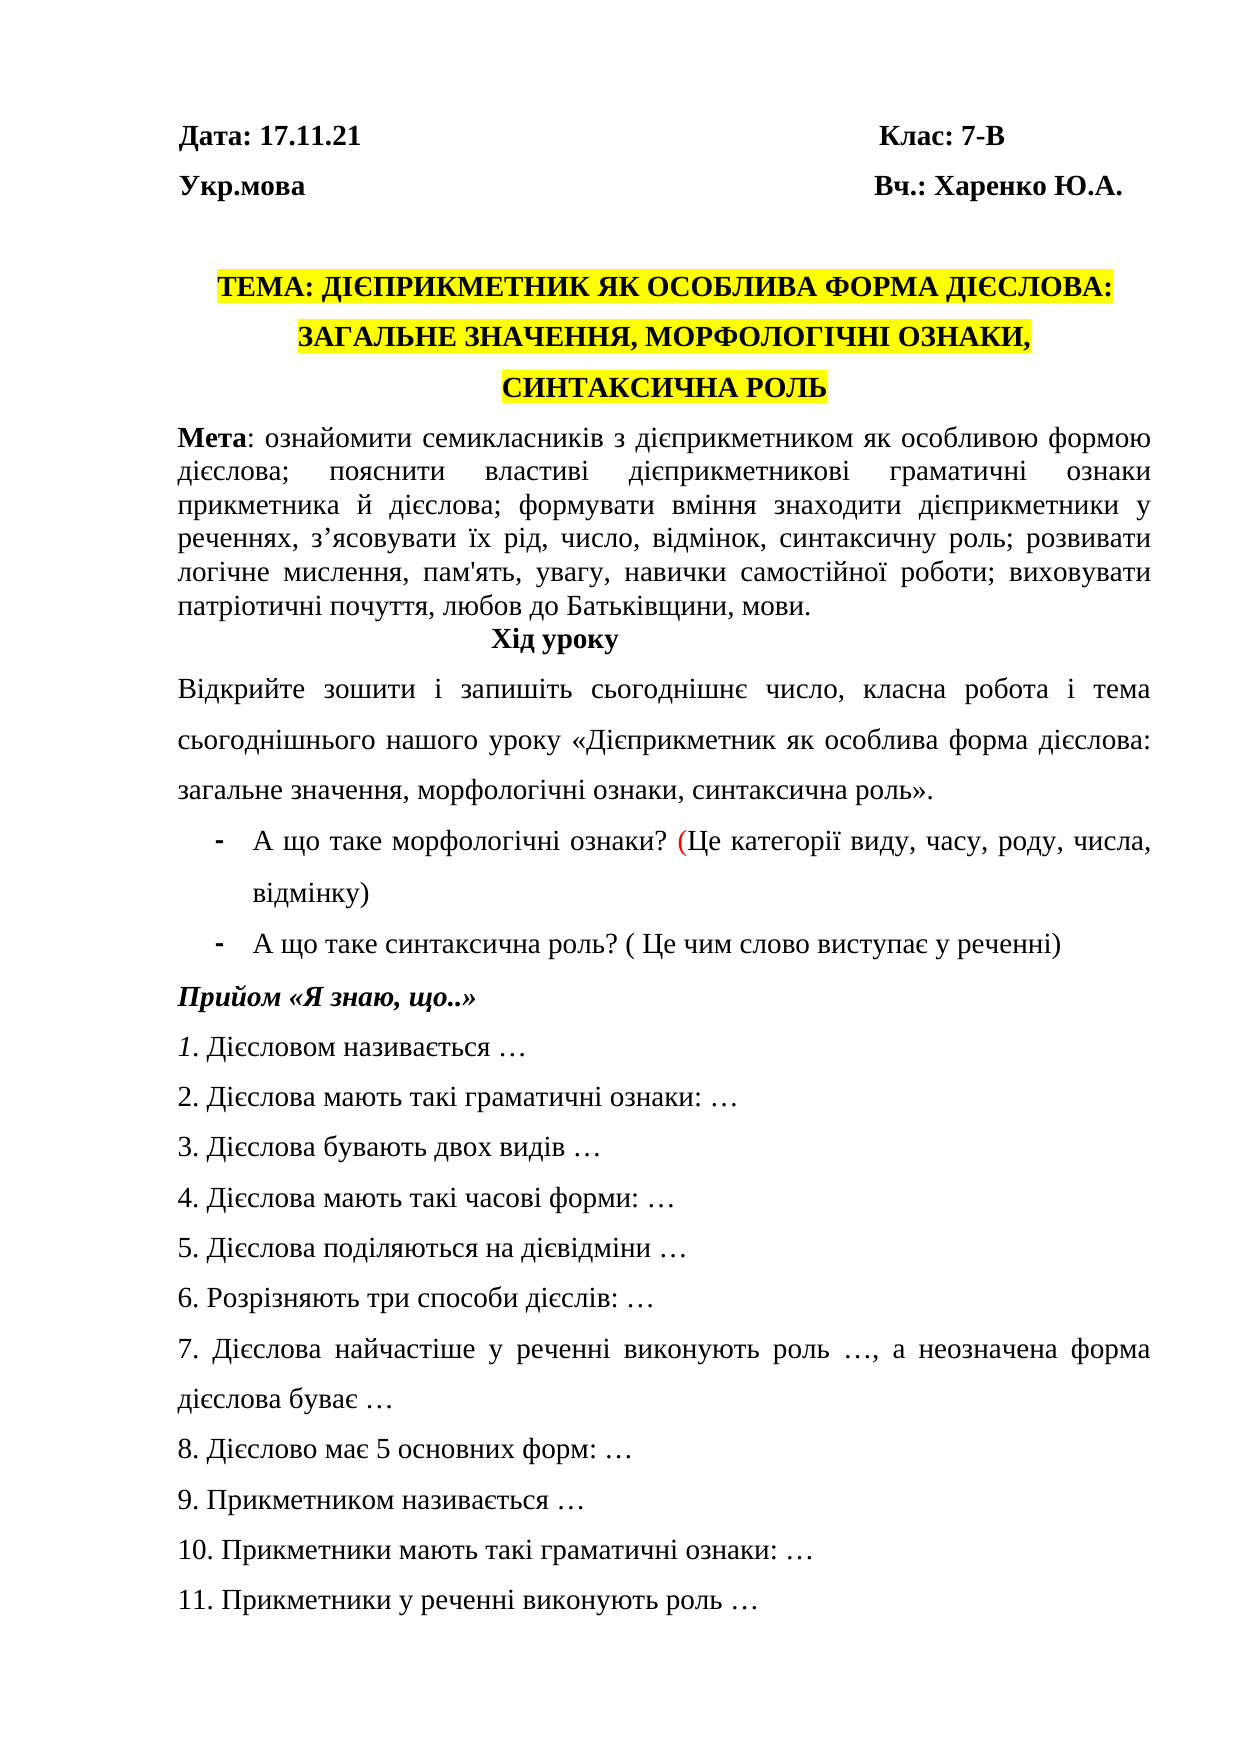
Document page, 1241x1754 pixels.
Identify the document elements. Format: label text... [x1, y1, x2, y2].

text 1. Дієсловом називається … [177, 1029, 1152, 1062]
text Мета: ознайомити семикласників з дієприкметником як особливою формою дієслова; пояснити властиві дієприкметникові граматичні ознаки прикметника й дієслова; формувати вміння знаходити дієприкметники у реченнях, з’ясовувати їх рід, число, відмінок, синтаксичну роль; розвивати логічне мислення, пам'ять, увагу, навички самостійної роботи; виховувати патріотичні почуття, любов до Батьківщини, мови. [177, 420, 1152, 621]
list А що таке морфологічні ознаки? (Це категорії виду, часу, роду, числа, відмінку) [215, 822, 1152, 908]
text Хід уроку [177, 621, 1152, 655]
text Укр.мова Вч.: Харенко Ю.А. [177, 168, 1152, 202]
text 11. Прикметники у реченні виконують роль … [177, 1582, 1152, 1616]
text ТЕМА: ДІЄПРИКМЕТНИК ЯК ОСОБЛИВА ФОРМА ДІЄСЛОВА: ЗАГАЛЬНЕ ЗНАЧЕННЯ, МОРФОЛОГІЧНІ ОЗНАКИ, СИНТАКСИЧНА РОЛЬ [177, 269, 1152, 403]
text 8. Дієслово має 5 основних форм: … [177, 1431, 1152, 1465]
text Прийом «Я знаю, що..» [177, 979, 1152, 1012]
text 7. Дієслова найчастіше у реченні виконують роль …, а неозначена форма дієслова буває … [177, 1331, 1152, 1415]
text 6. Розрізняють три способи дієслів: … [177, 1281, 1152, 1314]
text 4. Дієслова мають такі часові форми: … [177, 1180, 1152, 1213]
text 3. Дієслова бувають двох видів … [177, 1129, 1152, 1163]
text 2. Дієслова мають такі граматичні ознаки: … [177, 1079, 1152, 1113]
text 9. Прикметником називається … [177, 1482, 1152, 1515]
list А що таке синтаксична роль? ( Це чим слово виступає у реченні) [215, 925, 1152, 961]
text Дата: 17.11.21 Клас: 7-В [177, 118, 1152, 152]
text Відкрийте зошити і запишіть сьогоднішнє число, класна робота і тема сьогоднішнього нашого уроку «Дієприкметник як особлива форма дієслова: загальне значення, морфологічні ознаки, синтаксична роль». [177, 672, 1152, 806]
text 10. Прикметники мають такі граматичні ознаки: … [177, 1532, 1152, 1566]
text 5. Дієслова поділяються на дієвідміни … [177, 1230, 1152, 1264]
